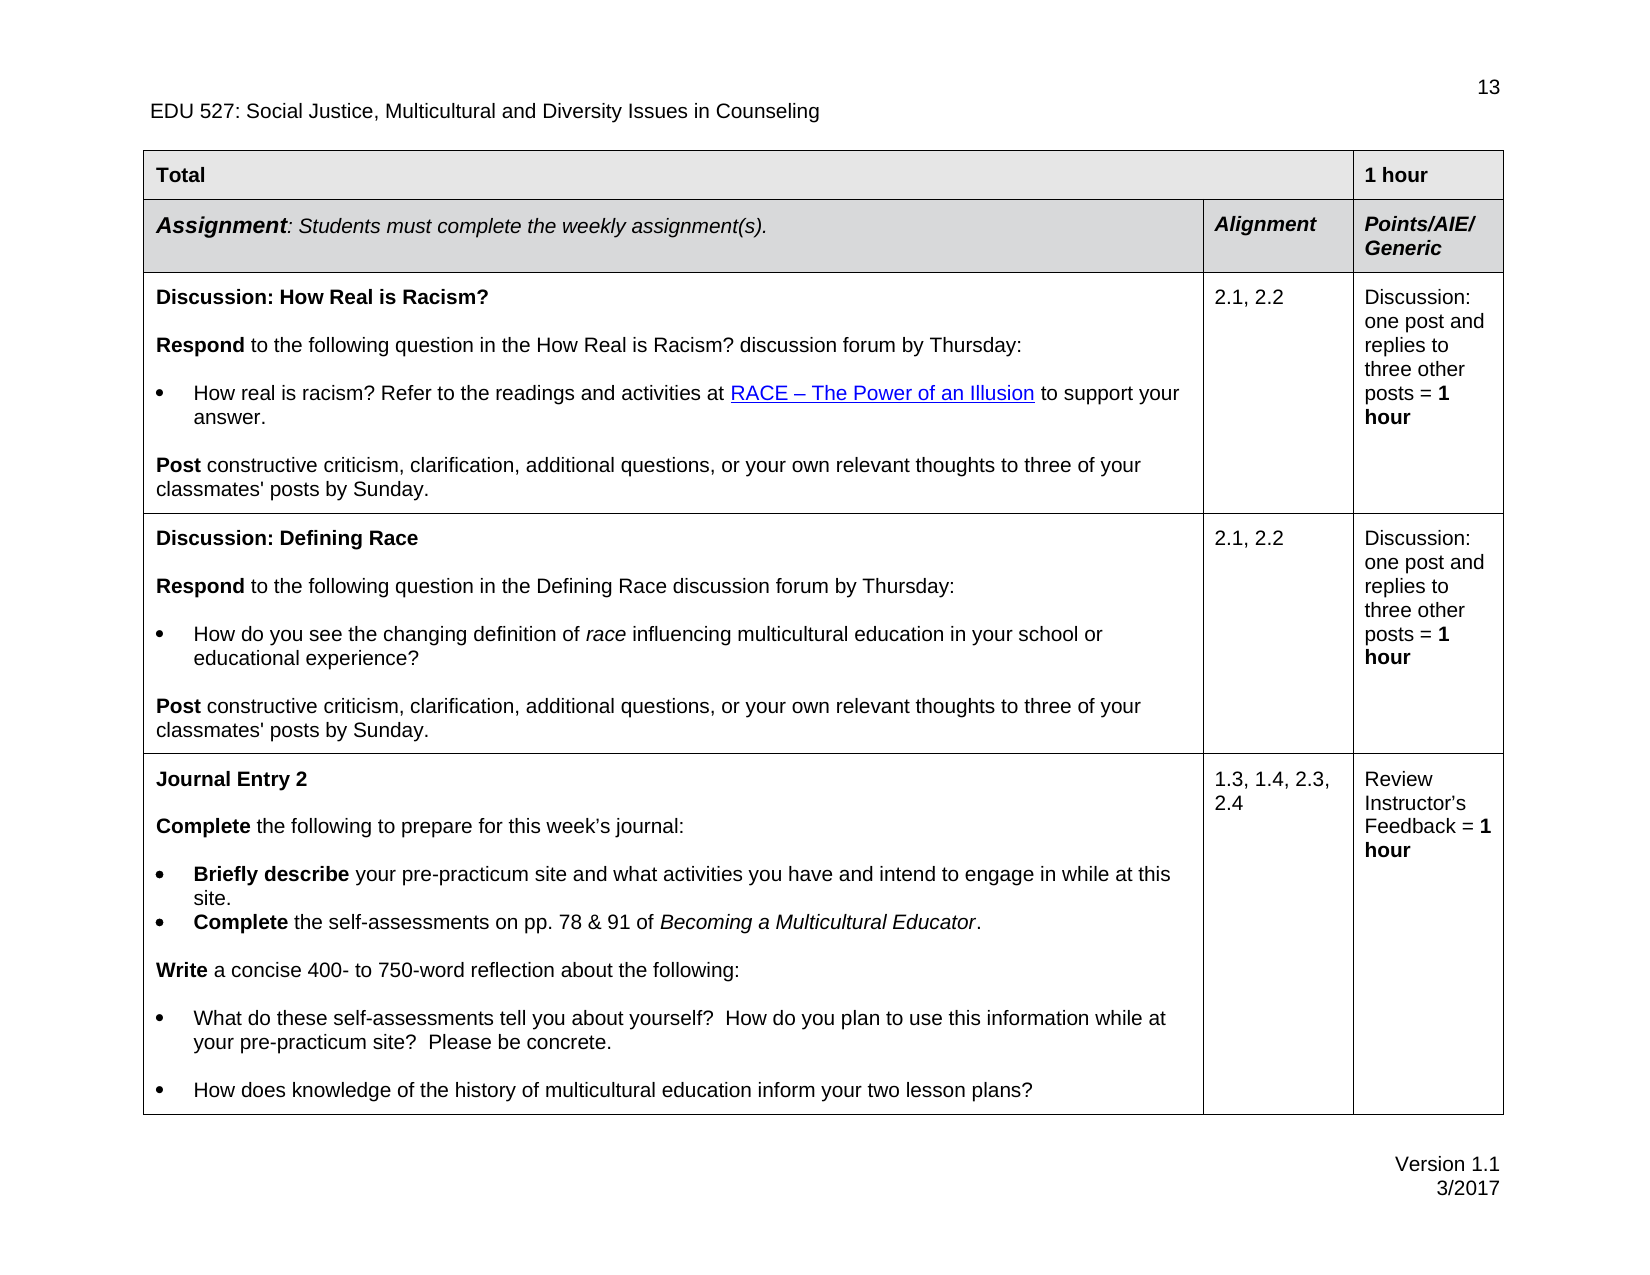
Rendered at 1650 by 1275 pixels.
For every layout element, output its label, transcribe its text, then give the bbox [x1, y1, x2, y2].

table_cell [1354, 754, 1503, 1114]
table_cell 2.1, 2.2 [1204, 514, 1353, 753]
table_cell 1 hour [1354, 151, 1503, 199]
table_cell Discussion: one post and replies to three other posts = 1 hour [1354, 514, 1503, 753]
table_cell Total [144, 151, 294, 199]
table_cell 1.3, 1.4, 2.3, 2.4 [1204, 754, 1353, 1114]
table_cell [1203, 151, 1353, 199]
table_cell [144, 754, 1203, 1114]
table_cell Discussion: How Real is Racism? Respond to the following question in the How Real is Racism? discussion forum by Thursday: How real is racism? Refer to the readings and activities at RACE – The Power of an Illusion to support your answer. Post constructive criticism, clarification, additional questions, or your own relevant thoughts to three of your classmates' posts by Sunday. [144, 273, 1203, 513]
table_cell Points/AIE/ Generic [1354, 200, 1503, 272]
table_cell 2.1, 2.2 [1204, 273, 1353, 513]
table_cell [294, 151, 1203, 199]
table_cell Discussion: one post and replies to three other posts = 1 hour [1354, 273, 1503, 513]
table_cell Discussion: Defining Race Respond to the following question in the Defining Race discussion forum by Thursday: How do you see the changing definition of race influencing multicultural education in your school or educational experience? Post constructive criticism, clarification, additional questions, or your own relevant thoughts to three of your classmates' posts by Sunday. [144, 514, 1203, 753]
table_cell Assignment: Students must complete the weekly assignment(s). [144, 200, 1203, 272]
table_cell Alignment [1204, 200, 1353, 272]
